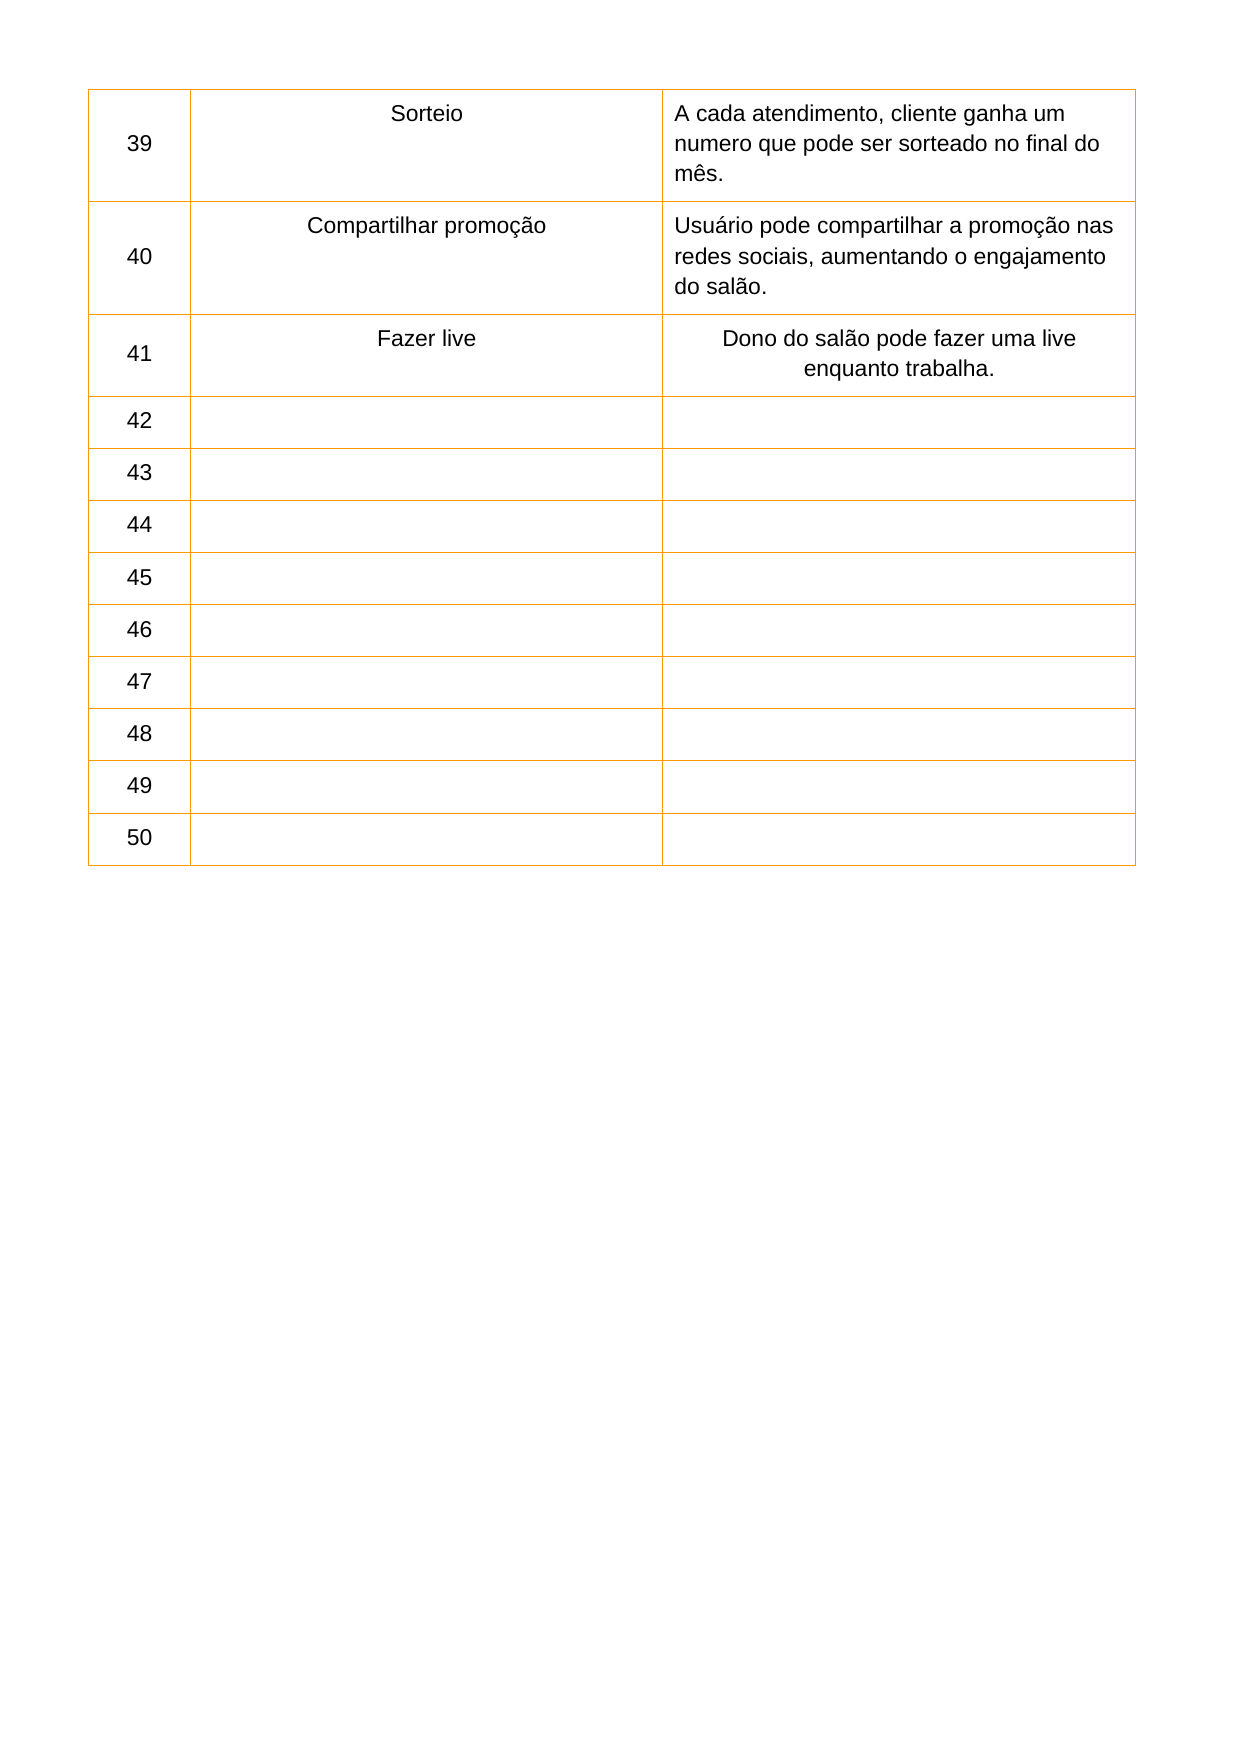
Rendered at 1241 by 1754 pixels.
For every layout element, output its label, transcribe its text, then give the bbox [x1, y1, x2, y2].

table_cell Usuário pode compartilhar a promoção nas redes sociais, aumentando o engajamento do salão. [663, 202, 1135, 313]
table_cell [663, 501, 1135, 552]
table_cell Compartilhar promoção [191, 202, 662, 313]
table_cell 44 [89, 501, 190, 552]
table_cell [191, 605, 662, 656]
table_cell [663, 709, 1135, 760]
table_cell [191, 449, 662, 500]
table_cell [191, 709, 662, 760]
table_cell 47 [89, 657, 190, 708]
table_cell Dono do salão pode fazer uma live enquanto trabalha. [663, 315, 1135, 396]
table_cell [663, 814, 1135, 864]
table_cell [191, 553, 662, 604]
table_cell [663, 449, 1135, 500]
table_cell 43 [89, 449, 190, 500]
table_cell [191, 501, 662, 552]
table_cell [663, 553, 1135, 604]
table_cell [663, 605, 1135, 656]
table_cell [191, 397, 662, 448]
table_cell 42 [89, 397, 190, 448]
table_cell [191, 761, 662, 812]
table_cell [663, 657, 1135, 708]
table_cell [663, 397, 1135, 448]
table_cell 48 [89, 709, 190, 760]
table_cell A cada atendimento, cliente ganha um numero que pode ser sorteado no final do mês. [663, 90, 1135, 201]
table_cell Sorteio [191, 90, 662, 201]
table_cell 46 [89, 605, 190, 656]
table_cell 45 [89, 553, 190, 604]
table_cell 50 [89, 814, 190, 864]
table_cell 49 [89, 761, 190, 812]
table_cell 41 [89, 315, 190, 396]
table_cell 40 [89, 202, 190, 313]
table_cell [191, 814, 662, 864]
table_cell Fazer live [191, 315, 662, 396]
table_cell [191, 657, 662, 708]
table_cell [663, 761, 1135, 812]
table_cell 39 [89, 90, 190, 201]
